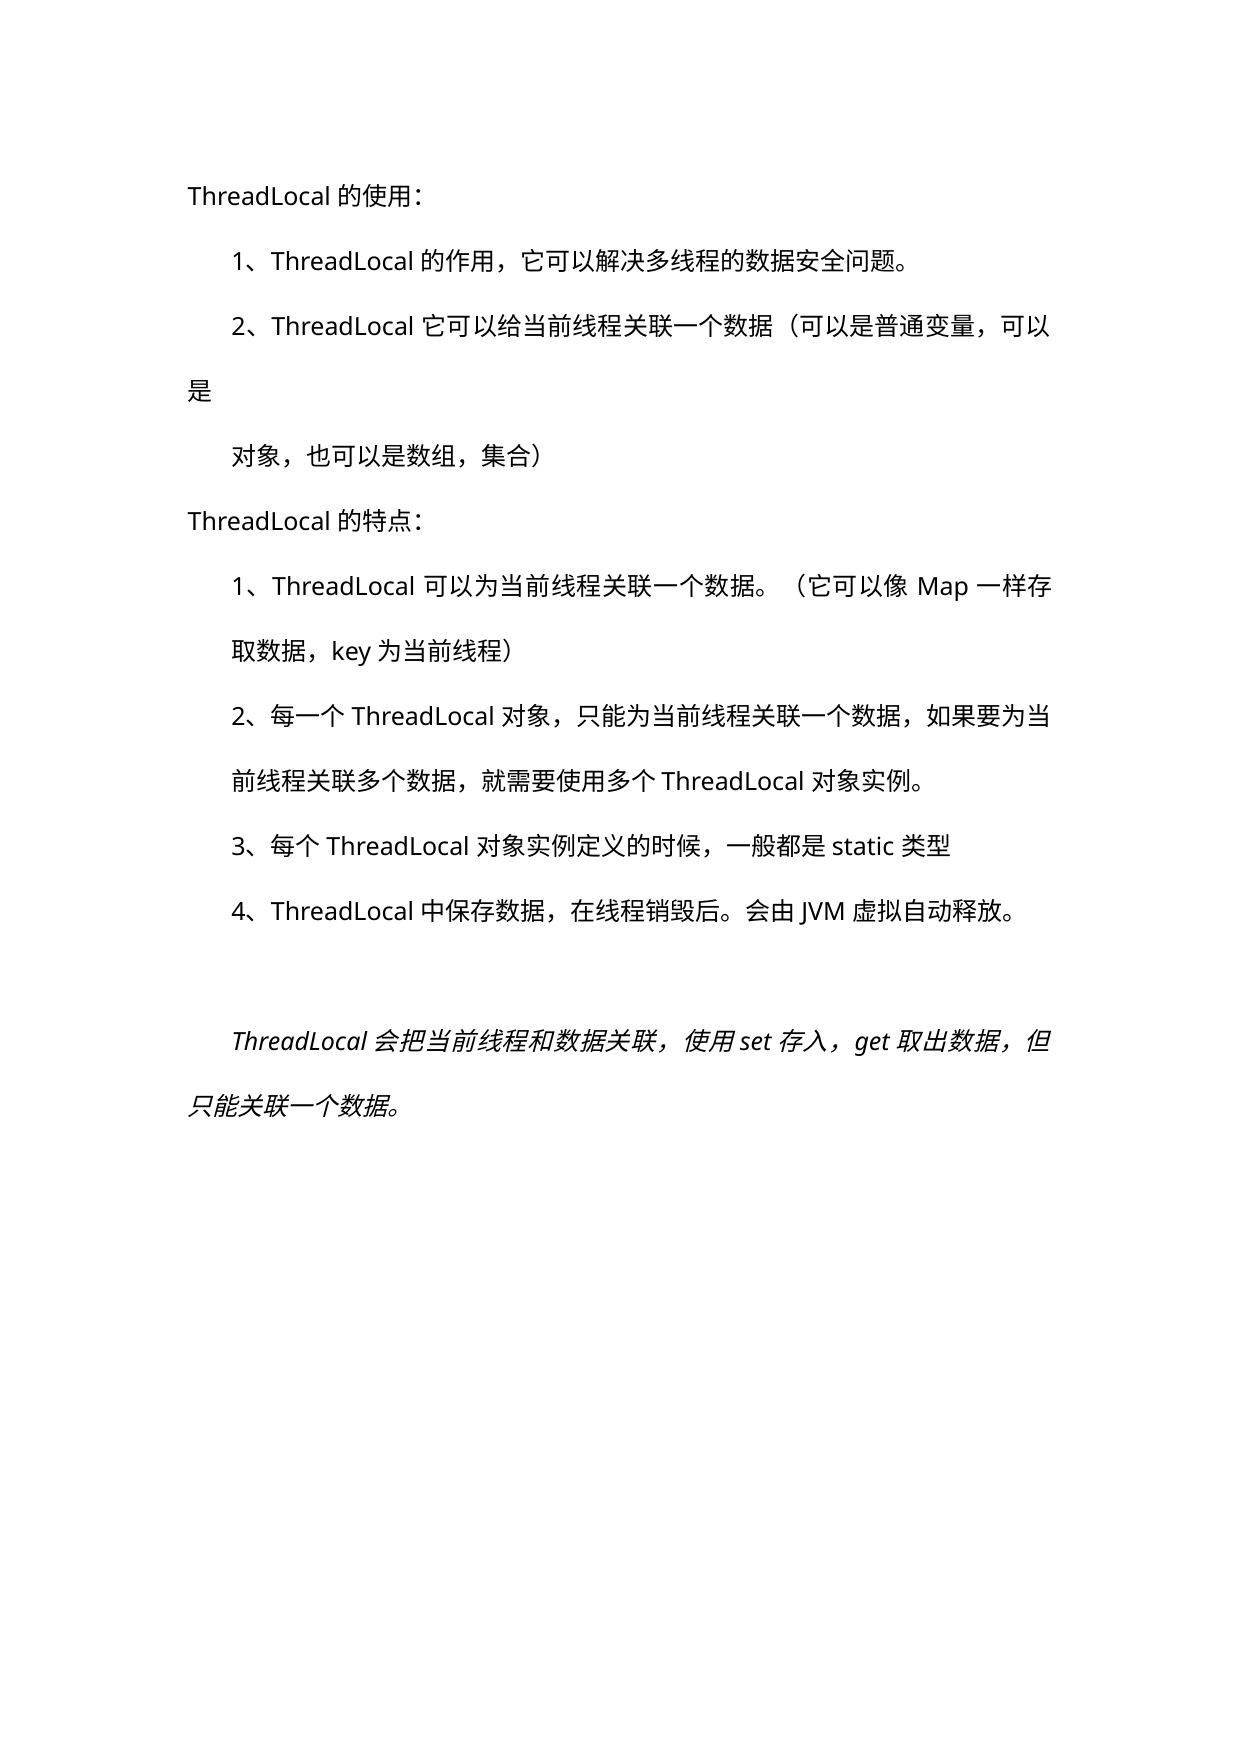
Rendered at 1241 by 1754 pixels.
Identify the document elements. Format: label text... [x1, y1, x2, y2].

text ThreadLocal会把当前线程和数据关联，使用set存入，get取出数据，但只能关联一个数据。 [187, 1007, 1053, 1137]
text 2、ThreadLocal 它可以给当前线程关联一个数据（可以是普通变量，可以是 [187, 292, 1053, 422]
text 4、ThreadLocal 中保存数据，在线程销毁后。会由 JVM 虚拟自动释放。 [187, 877, 1053, 942]
text 2、每一个 ThreadLocal 对象，只能为当前线程关联一个数据，如果要为当前线程关联多个数据，就需要使用多个ThreadLocal 对象实例。 [231, 682, 1053, 812]
text 对象，也可以是数组，集合） [187, 422, 1053, 487]
text 3、每个 ThreadLocal 对象实例定义的时候，一般都是 static 类型 [187, 812, 1053, 877]
text ThreadLocal 的特点： [187, 487, 1053, 552]
text 1、ThreadLocal 可以为当前线程关联一个数据。（它可以像 Map 一样存取数据，key 为当前线程） [231, 552, 1053, 682]
text 1、ThreadLocal 的作用，它可以解决多线程的数据安全问题。 [187, 227, 1053, 292]
text ThreadLocal 的使用： [187, 162, 1053, 227]
